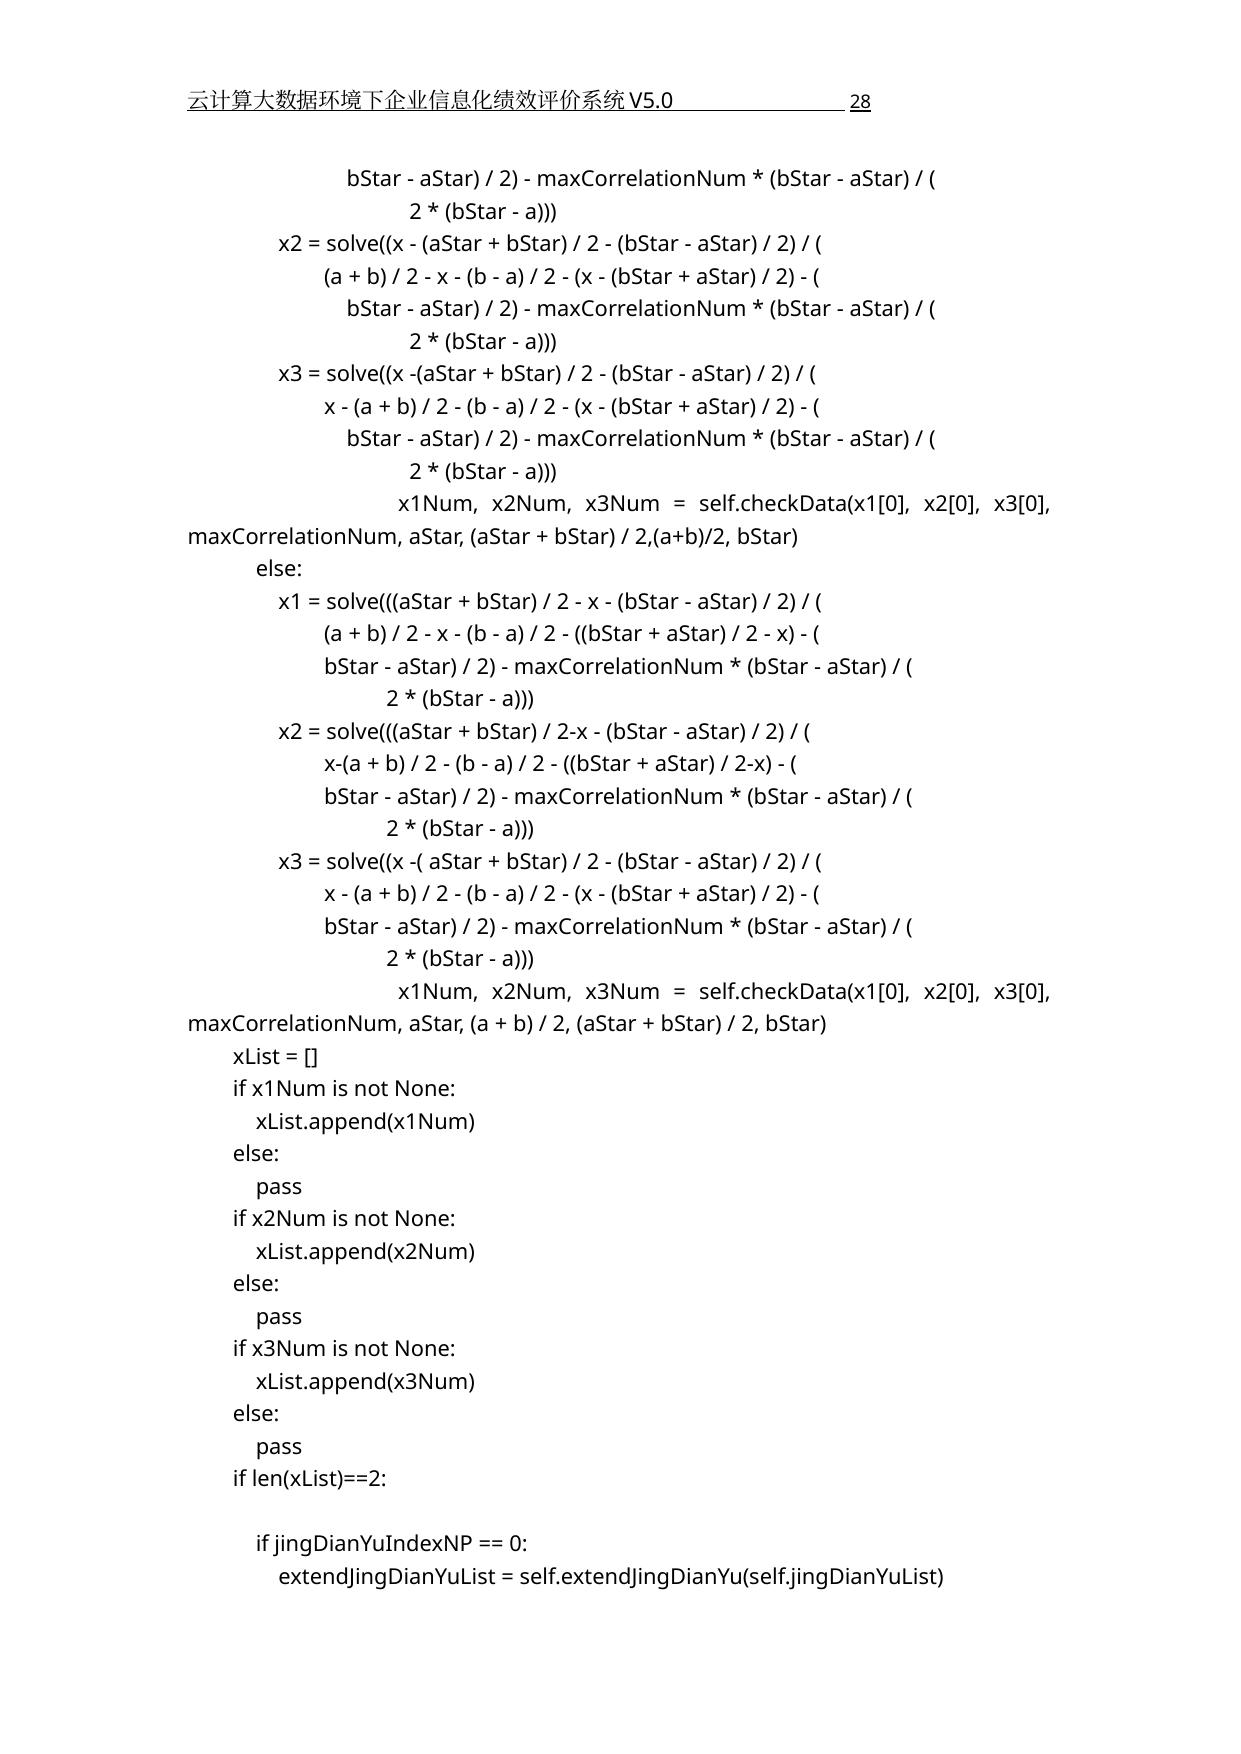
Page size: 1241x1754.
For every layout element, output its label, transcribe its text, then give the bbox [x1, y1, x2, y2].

text x - (a + b) / 2 - (b - a) / 2 - (x - (bStar + aStar) / 2) - ( [187, 389, 1053, 422]
text x2 = solve((x - (aStar + bStar) / 2 - (bStar - aStar) / 2) / ( [187, 227, 1053, 259]
text else: [187, 1267, 1053, 1299]
text if jingDianYuIndexNP == 0: [187, 1527, 1053, 1559]
text pass [187, 1299, 1053, 1332]
text pass [187, 1429, 1053, 1462]
text x1 = solve(((aStar + bStar) / 2 - x - (bStar - aStar) / 2) / ( [187, 584, 1053, 617]
text if x3Num is not None: [187, 1332, 1053, 1364]
text bStar - aStar) / 2) - maxCorrelationNum * (bStar - aStar) / ( [187, 162, 1053, 194]
text else: [187, 1137, 1053, 1169]
text x2 = solve(((aStar + bStar) / 2-x - (bStar - aStar) / 2) / ( [187, 714, 1053, 747]
text if len(xList)==2: [187, 1462, 1053, 1494]
text (a + b) / 2 - x - (b - a) / 2 - (x - (bStar + aStar) / 2) - ( [187, 259, 1053, 292]
text 2 * (bStar - a))) [187, 682, 1053, 714]
text 2 * (bStar - a))) [187, 324, 1053, 357]
text extendJingDianYuList = self.extendJingDianYu(self.jingDianYuList) [187, 1559, 1053, 1592]
text bStar - aStar) / 2) - maxCorrelationNum * (bStar - aStar) / ( [187, 909, 1053, 942]
text if x1Num is not None: [187, 1072, 1053, 1104]
text else: [187, 1397, 1053, 1429]
text x1Num, x2Num, x3Num = self.checkData(x1[0], x2[0], x3[0], maxCorrelationNum, aStar, (a + b) / 2, (aStar + bStar) / 2, bStar) [187, 974, 1053, 1039]
text pass [187, 1169, 1053, 1202]
text bStar - aStar) / 2) - maxCorrelationNum * (bStar - aStar) / ( [187, 779, 1053, 812]
text bStar - aStar) / 2) - maxCorrelationNum * (bStar - aStar) / ( [187, 422, 1053, 454]
text x-(a + b) / 2 - (b - a) / 2 - ((bStar + aStar) / 2-x) - ( [187, 747, 1053, 779]
text 2 * (bStar - a))) [187, 812, 1053, 844]
text (a + b) / 2 - x - (b - a) / 2 - ((bStar + aStar) / 2 - x) - ( [187, 617, 1053, 649]
text else: [187, 552, 1053, 584]
text 2 * (bStar - a))) [187, 454, 1053, 487]
text xList.append(x1Num) [187, 1104, 1053, 1137]
text bStar - aStar) / 2) - maxCorrelationNum * (bStar - aStar) / ( [187, 292, 1053, 324]
text x3 = solve((x -(aStar + bStar) / 2 - (bStar - aStar) / 2) / ( [187, 357, 1053, 389]
text xList.append(x2Num) [187, 1234, 1053, 1267]
text xList.append(x3Num) [187, 1364, 1053, 1397]
text x3 = solve((x -( aStar + bStar) / 2 - (bStar - aStar) / 2) / ( [187, 844, 1053, 877]
text 2 * (bStar - a))) [187, 194, 1053, 227]
text x1Num, x2Num, x3Num = self.checkData(x1[0], x2[0], x3[0], maxCorrelationNum, aStar, (aStar + bStar) / 2,(a+b)/2, bStar) [187, 487, 1053, 552]
text xList = [] [187, 1039, 1053, 1072]
text if x2Num is not None: [187, 1202, 1053, 1234]
text x - (a + b) / 2 - (b - a) / 2 - (x - (bStar + aStar) / 2) - ( [187, 877, 1053, 909]
text 2 * (bStar - a))) [187, 942, 1053, 974]
text bStar - aStar) / 2) - maxCorrelationNum * (bStar - aStar) / ( [187, 649, 1053, 682]
